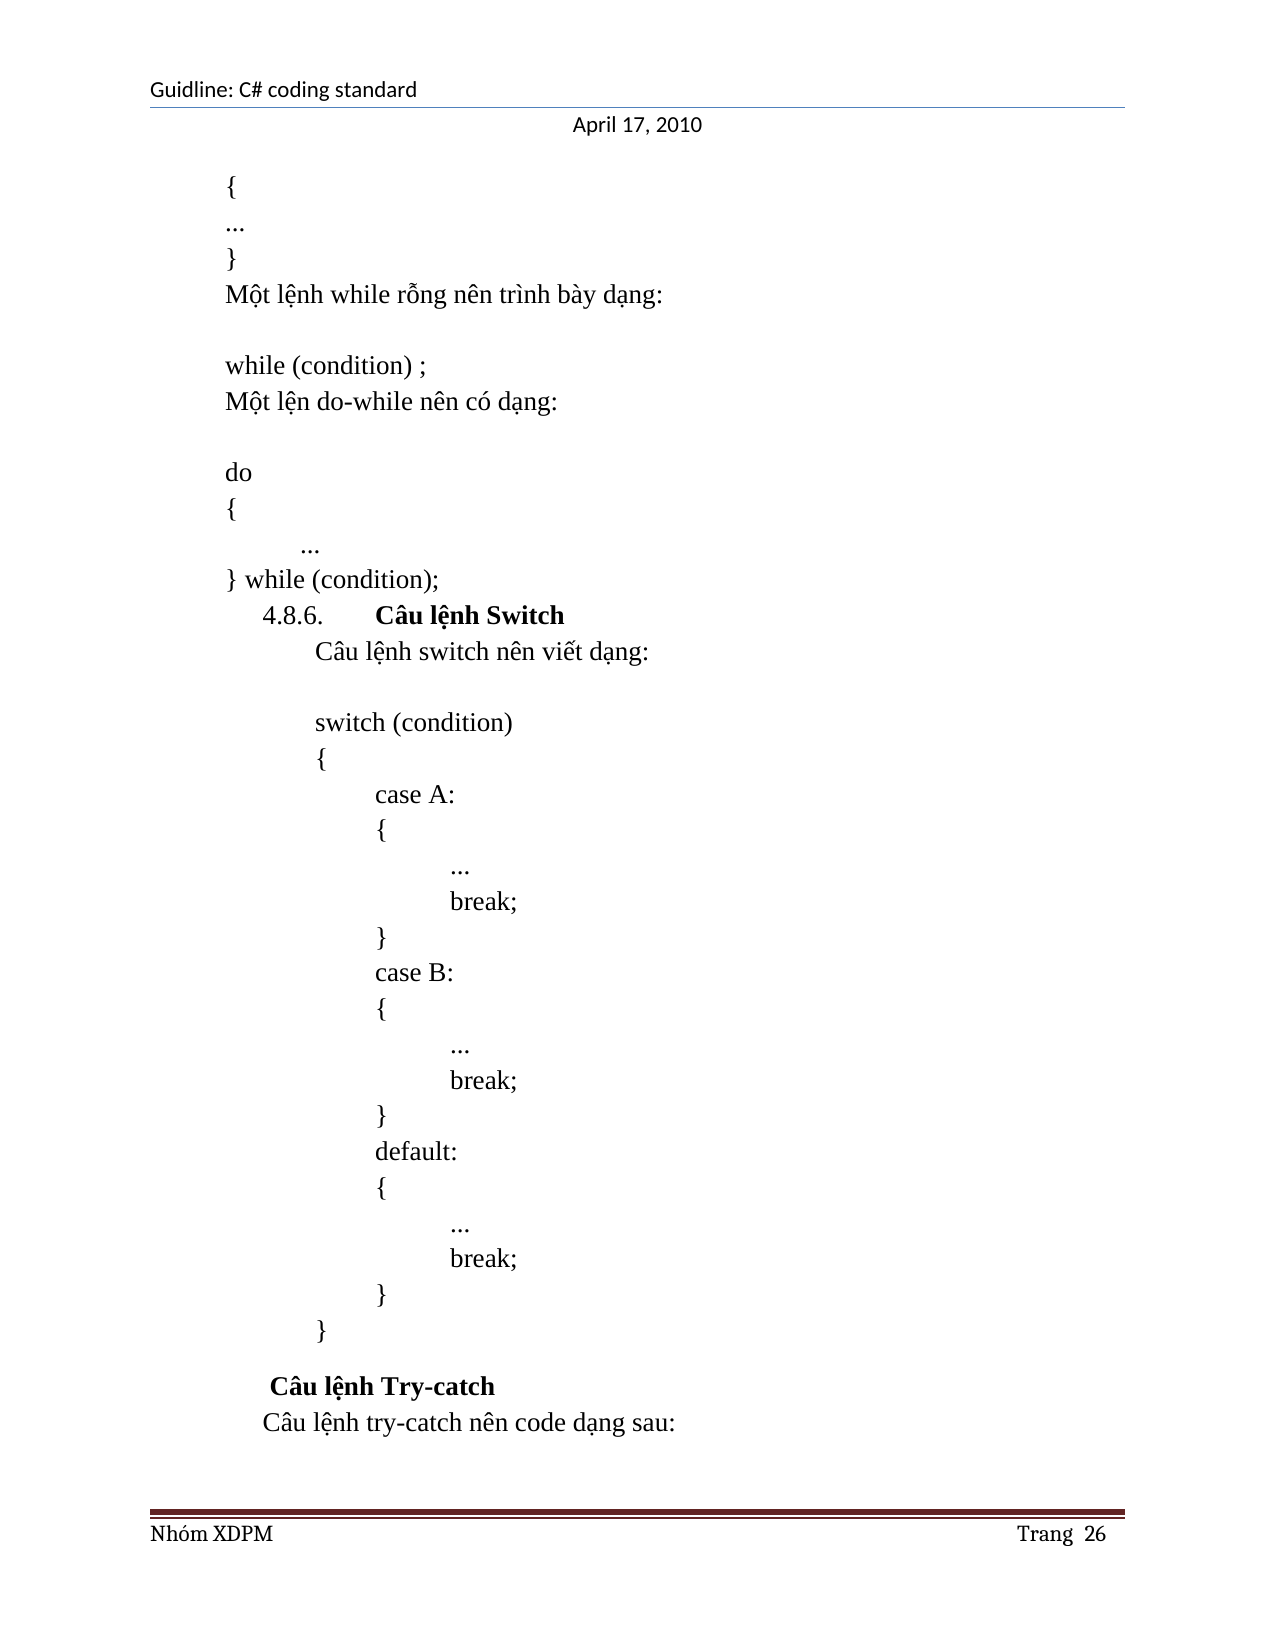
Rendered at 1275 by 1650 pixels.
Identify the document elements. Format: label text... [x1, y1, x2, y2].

list Câu lệnh Switch Câu lệnh switch nên viết dạng: switch (condition) { case A: { ... break; } case B: { ... break; } default: { ... break; } } [262, 599, 1125, 1345]
